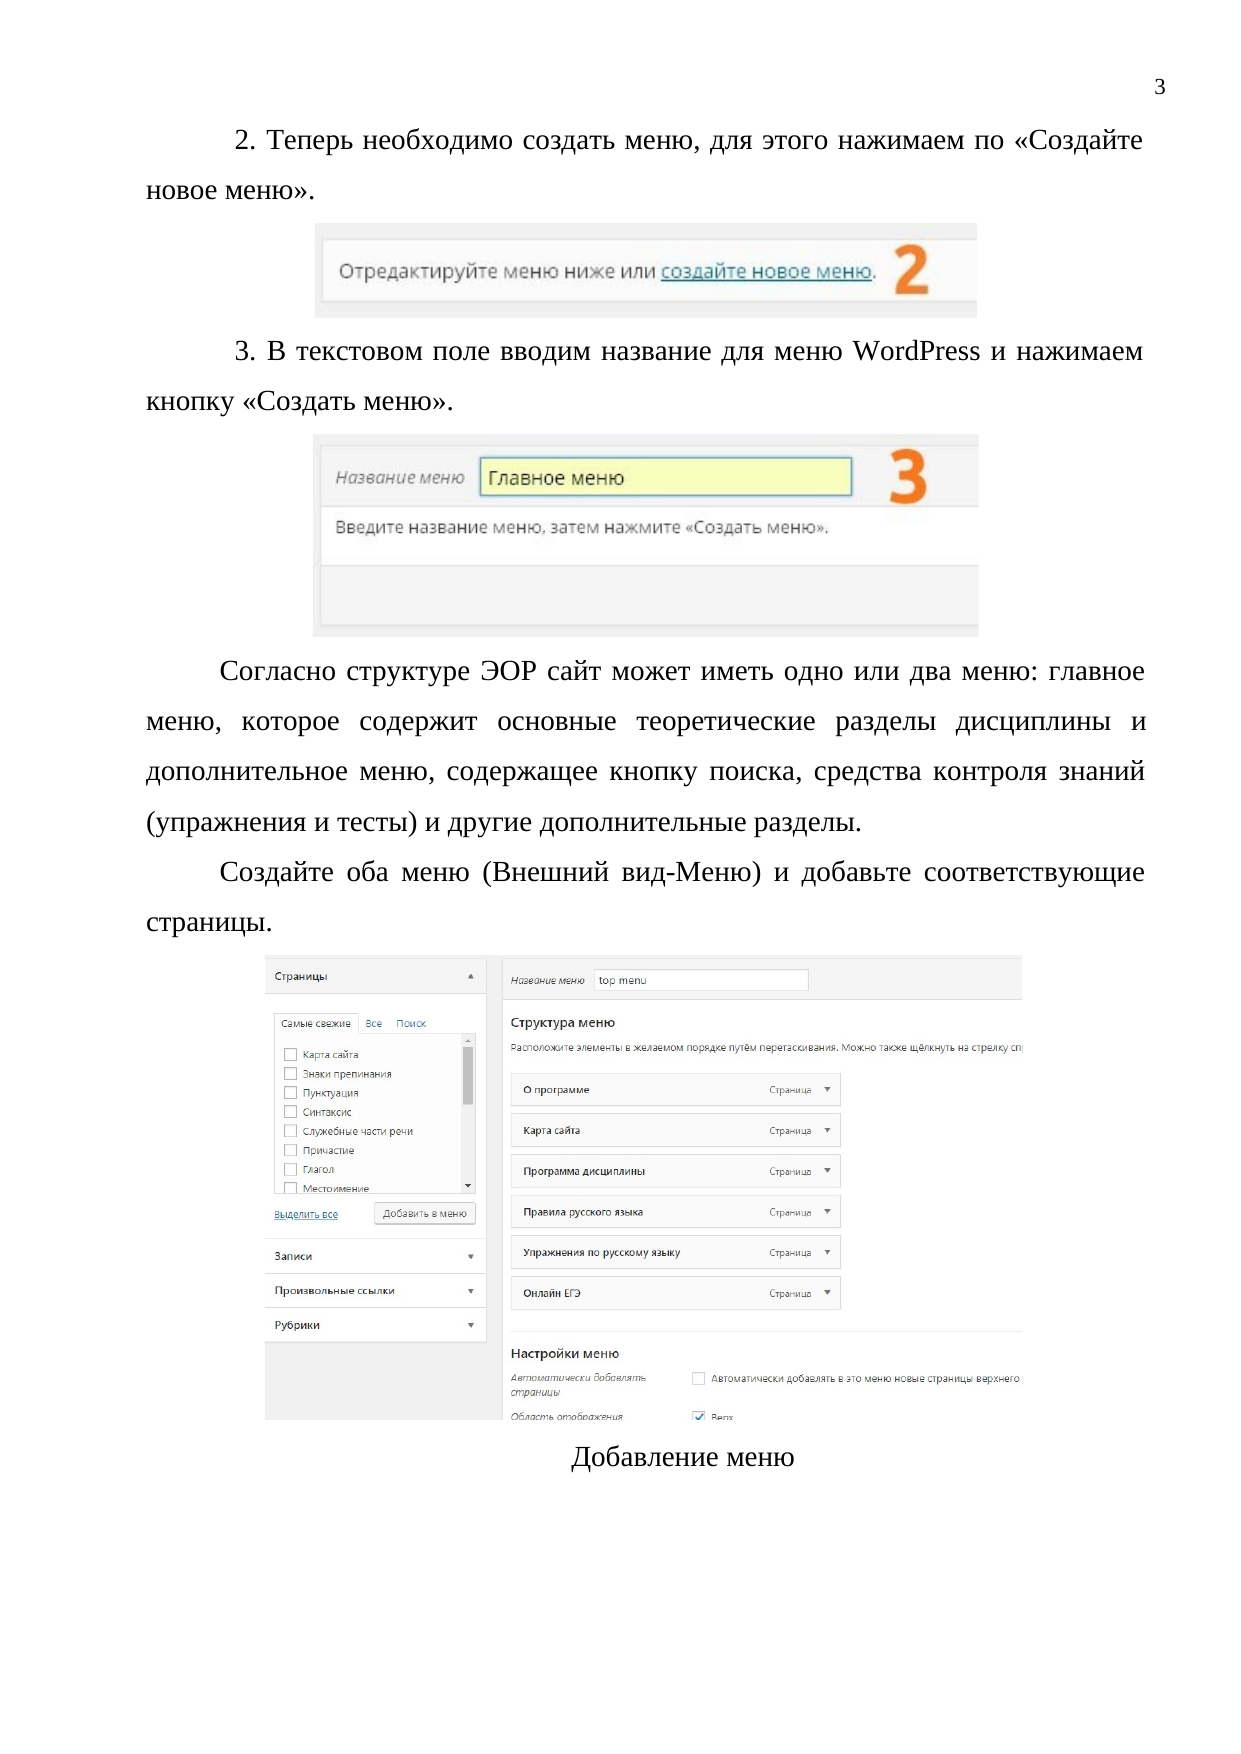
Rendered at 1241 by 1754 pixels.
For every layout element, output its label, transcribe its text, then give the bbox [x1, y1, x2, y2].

picture [312, 434, 979, 637]
list Теперь необходимо создать меню, для этого нажимаем по «Создайте новое меню». [146, 122, 1146, 206]
text Добавление меню [179, 1439, 1187, 1472]
list В текстовом поле вводим название для меню WordPress и нажимаем кнопку «Создать меню». [146, 333, 1145, 417]
text Создайте оба меню (Внешний вид-Меню) и добавьте соответствующие страницы. [146, 854, 1146, 938]
text Согласно структуре ЭОР сайт может иметь одно или два меню: главное меню, которое содержит основные теоретические разделы дисциплины и дополнительное меню, содержащее кнопку поиска, средства контроля знаний (упражнения и тесты) и другие дополнительные разделы. [146, 653, 1146, 837]
picture [314, 223, 977, 318]
picture [264, 955, 1023, 1420]
